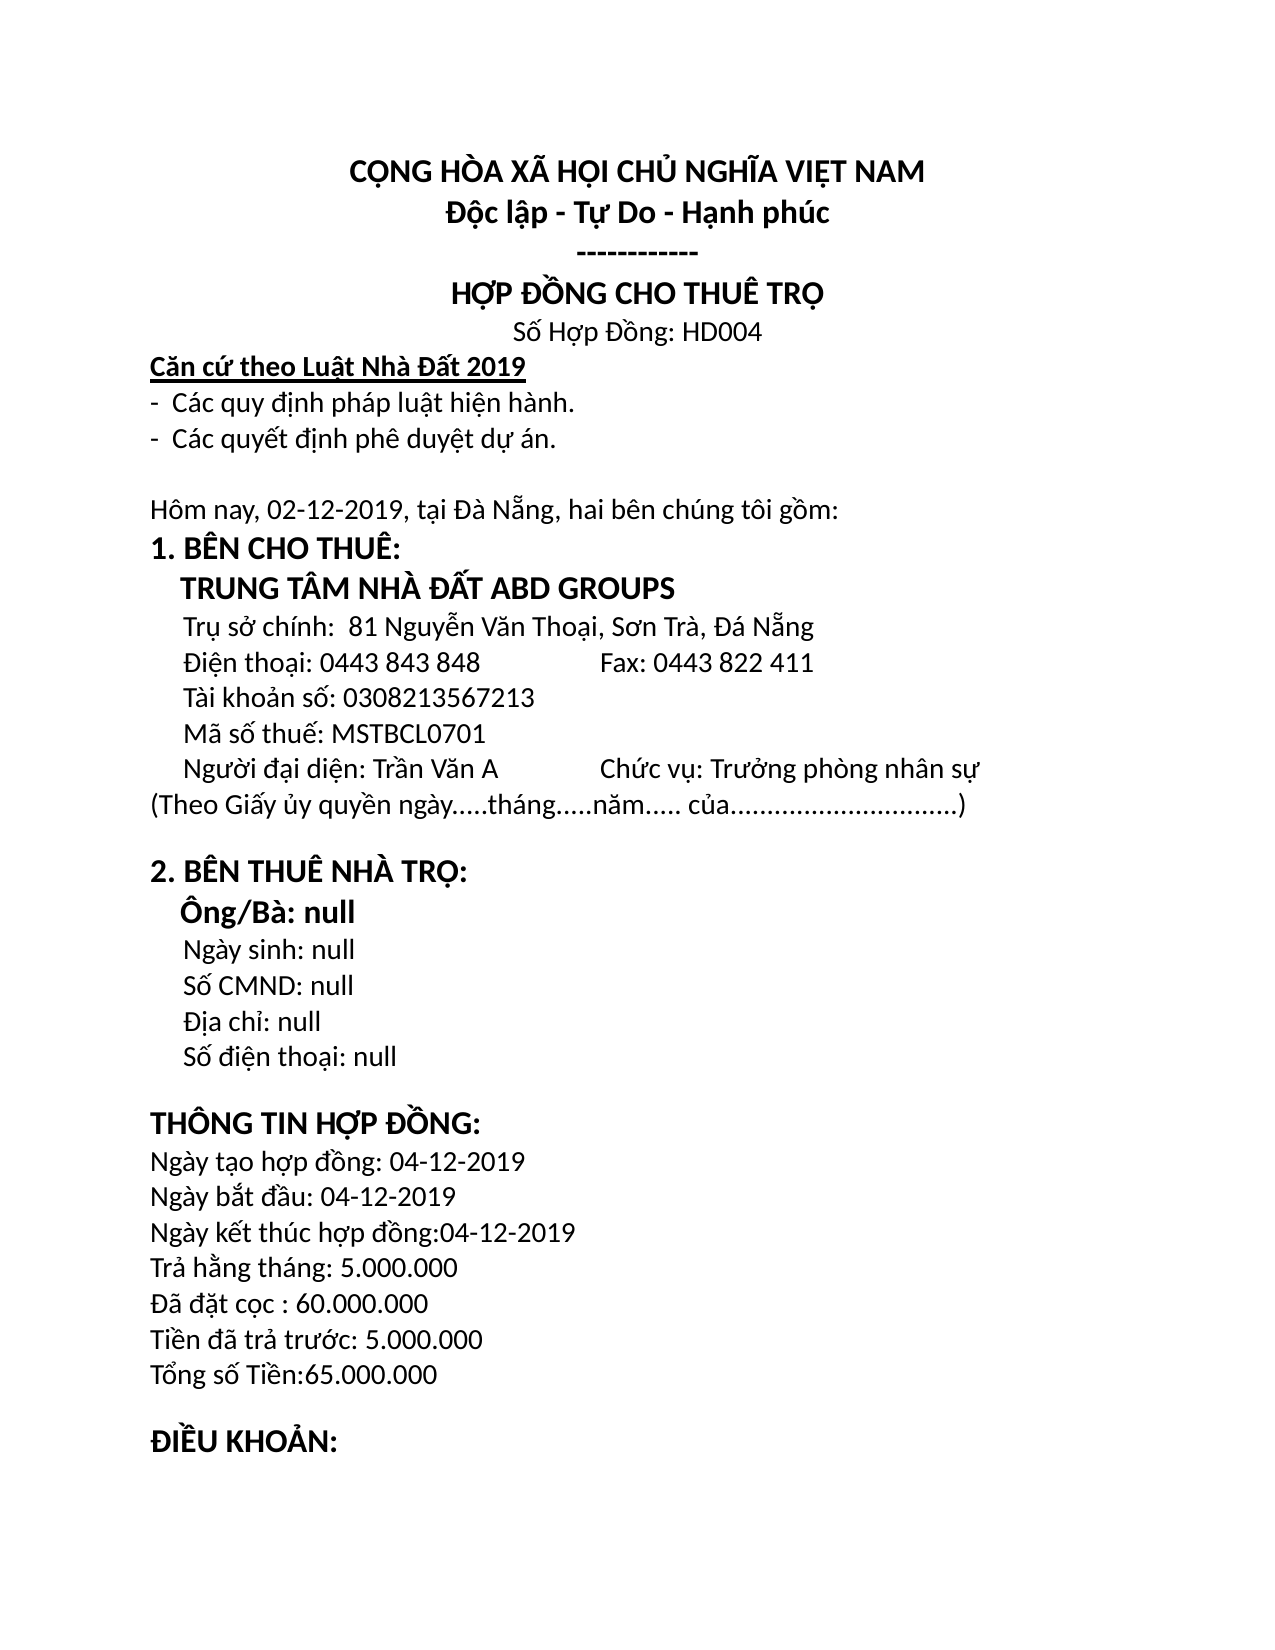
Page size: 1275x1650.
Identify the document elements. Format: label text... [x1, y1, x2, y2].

text 2. BÊN THUÊ NHÀ TRỌ: Ông/Bà: null Ngày sinh: null Số CMND: null Địa chỉ: null Số điện thoại: null [150, 933, 1125, 1216]
text CỘNG HÒA XÃ HỘI CHỦ NGHĨA VIỆT NAM Độc lập - Tự Do - Hạnh phúc ------------ HỢP ĐỒNG CHO THUÊ TRỌ Số Hợp Đồng: HD004 [150, 150, 1125, 371]
text 1. BÊN CHO THUÊ: TRUNG TÂM NHÀ ĐẤT ABD GROUPS Trụ sở chính: 81 Nguyễn Văn Thoại, Sơn Trà, Đá Nẵng Điện thoại: 0443 843 848 Fax: 0443 822 411 Tài khoản số: 0308213567213 Mã số thuế: MSTBCL0701 Người đại diện: Trần Văn A Chức vụ: Trưởng phòng nhân sự (Theo Giấy ủy quyền ngày.....tháng.....năm..... của...............................) [150, 570, 1125, 933]
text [150, 1216, 1125, 1500]
text Căn cứ theo Luật Nhà Đất 2019 - Các quy định pháp luật hiện hành. - Các quyết định phê duyệt dự án. Hôm nay, 02-12-2019, tại Đà Nẵng, hai bên chúng tôi gồm: [150, 371, 1125, 570]
